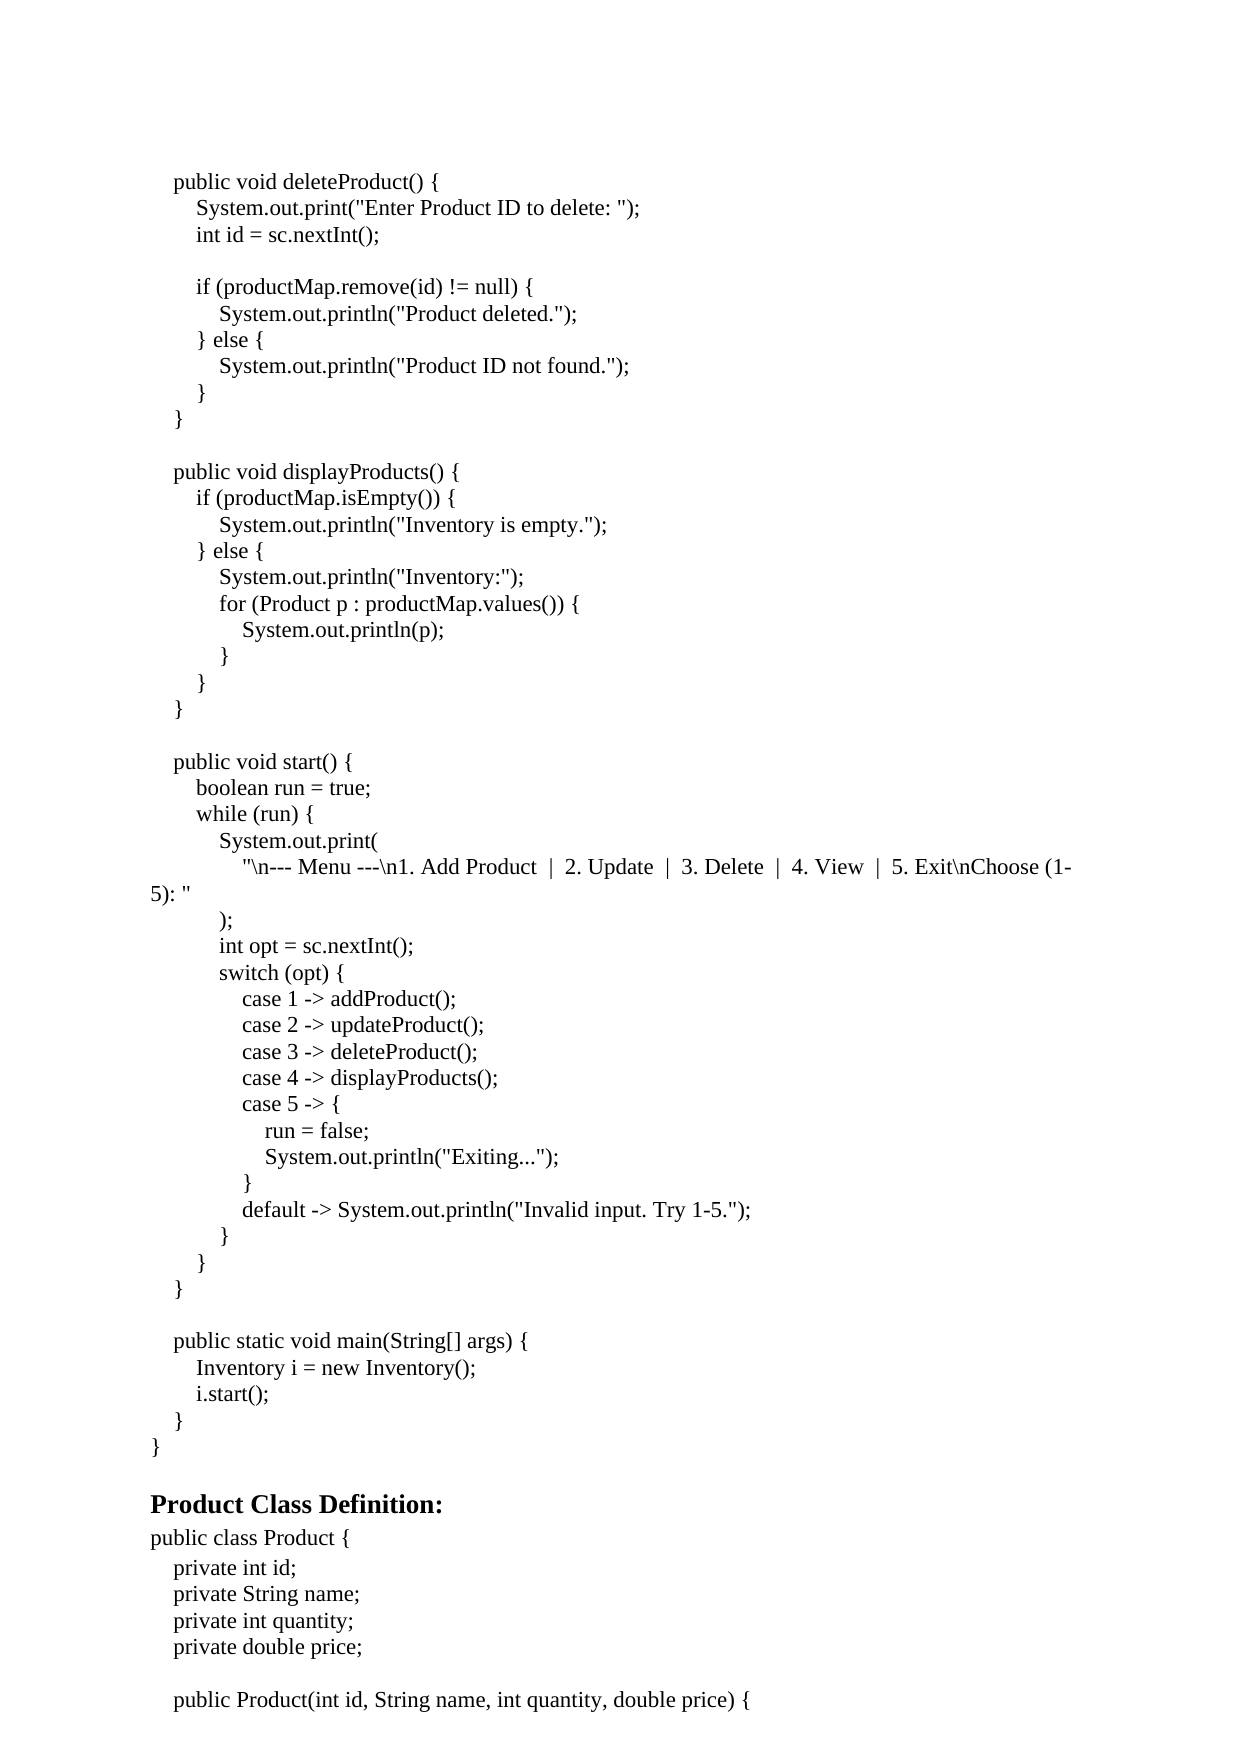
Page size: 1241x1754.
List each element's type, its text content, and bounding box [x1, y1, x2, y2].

subtitle } else { [150, 326, 1093, 352]
subtitle case 4 -> displayProducts(); [150, 1064, 1093, 1090]
subtitle } [150, 1169, 1093, 1196]
subtitle for (Product p : productMap.values()) { [150, 590, 1093, 616]
subtitle } [150, 695, 1093, 721]
subtitle public Product(int id, String name, int quantity, double price) { [150, 1686, 1093, 1712]
subtitle Inventory i = new Inventory(); [150, 1354, 1093, 1380]
subtitle if (productMap.remove(id) != null) { [150, 273, 1093, 300]
subtitle switch (opt) { [150, 959, 1093, 985]
subtitle ); [150, 906, 1093, 932]
subtitle Product Class Definition: [150, 1488, 1093, 1519]
subtitle while (run) { [150, 801, 1093, 827]
subtitle case 5 -> { [150, 1090, 1093, 1117]
subtitle public class Product { [150, 1524, 1093, 1550]
subtitle i.start(); [150, 1380, 1093, 1407]
subtitle System.out.println("Product ID not found."); [150, 352, 1093, 379]
subtitle int id = sc.nextInt(); [150, 221, 1093, 247]
subtitle } [150, 379, 1093, 405]
subtitle int opt = sc.nextInt(); [150, 932, 1093, 959]
subtitle public void displayProducts() { [150, 458, 1093, 484]
subtitle public static void main(String[] args) { [150, 1328, 1093, 1354]
subtitle } [150, 1275, 1093, 1301]
subtitle } [150, 642, 1093, 669]
subtitle if (productMap.isEmpty()) { [150, 484, 1093, 511]
subtitle } else { [150, 537, 1093, 563]
subtitle default -> System.out.println("Invalid input. Try 1-5."); [150, 1196, 1093, 1222]
subtitle } [150, 1248, 1093, 1275]
subtitle case 3 -> deleteProduct(); [150, 1038, 1093, 1064]
subtitle case 2 -> updateProduct(); [150, 1011, 1093, 1038]
subtitle System.out.println("Exiting..."); [150, 1143, 1093, 1169]
subtitle System.out.print("Enter Product ID to delete: "); [150, 194, 1093, 221]
subtitle public void start() { [150, 748, 1093, 774]
subtitle public void deleteProduct() { [150, 168, 1093, 194]
subtitle System.out.println(p); [150, 616, 1093, 642]
subtitle private double price; [150, 1633, 1093, 1659]
subtitle } [150, 1433, 1093, 1459]
subtitle } [150, 1407, 1093, 1433]
subtitle private int quantity; [150, 1607, 1093, 1633]
subtitle System.out.println("Product deleted."); [150, 300, 1093, 326]
subtitle boolean run = true; [150, 774, 1093, 801]
subtitle } [150, 1222, 1093, 1248]
subtitle System.out.print( [150, 827, 1093, 853]
subtitle System.out.println("Inventory:"); [150, 563, 1093, 590]
subtitle } [150, 405, 1093, 432]
subtitle "\n--- Menu ---\n1. Add Product | 2. Update | 3. Delete | 4. View | 5. Exit\nChoose (1-5): " [150, 853, 1093, 906]
subtitle } [150, 669, 1093, 695]
subtitle run = false; [150, 1117, 1093, 1143]
subtitle private int id; [150, 1554, 1093, 1580]
subtitle System.out.println("Inventory is empty."); [150, 511, 1093, 537]
subtitle private String name; [150, 1580, 1093, 1607]
subtitle case 1 -> addProduct(); [150, 985, 1093, 1011]
